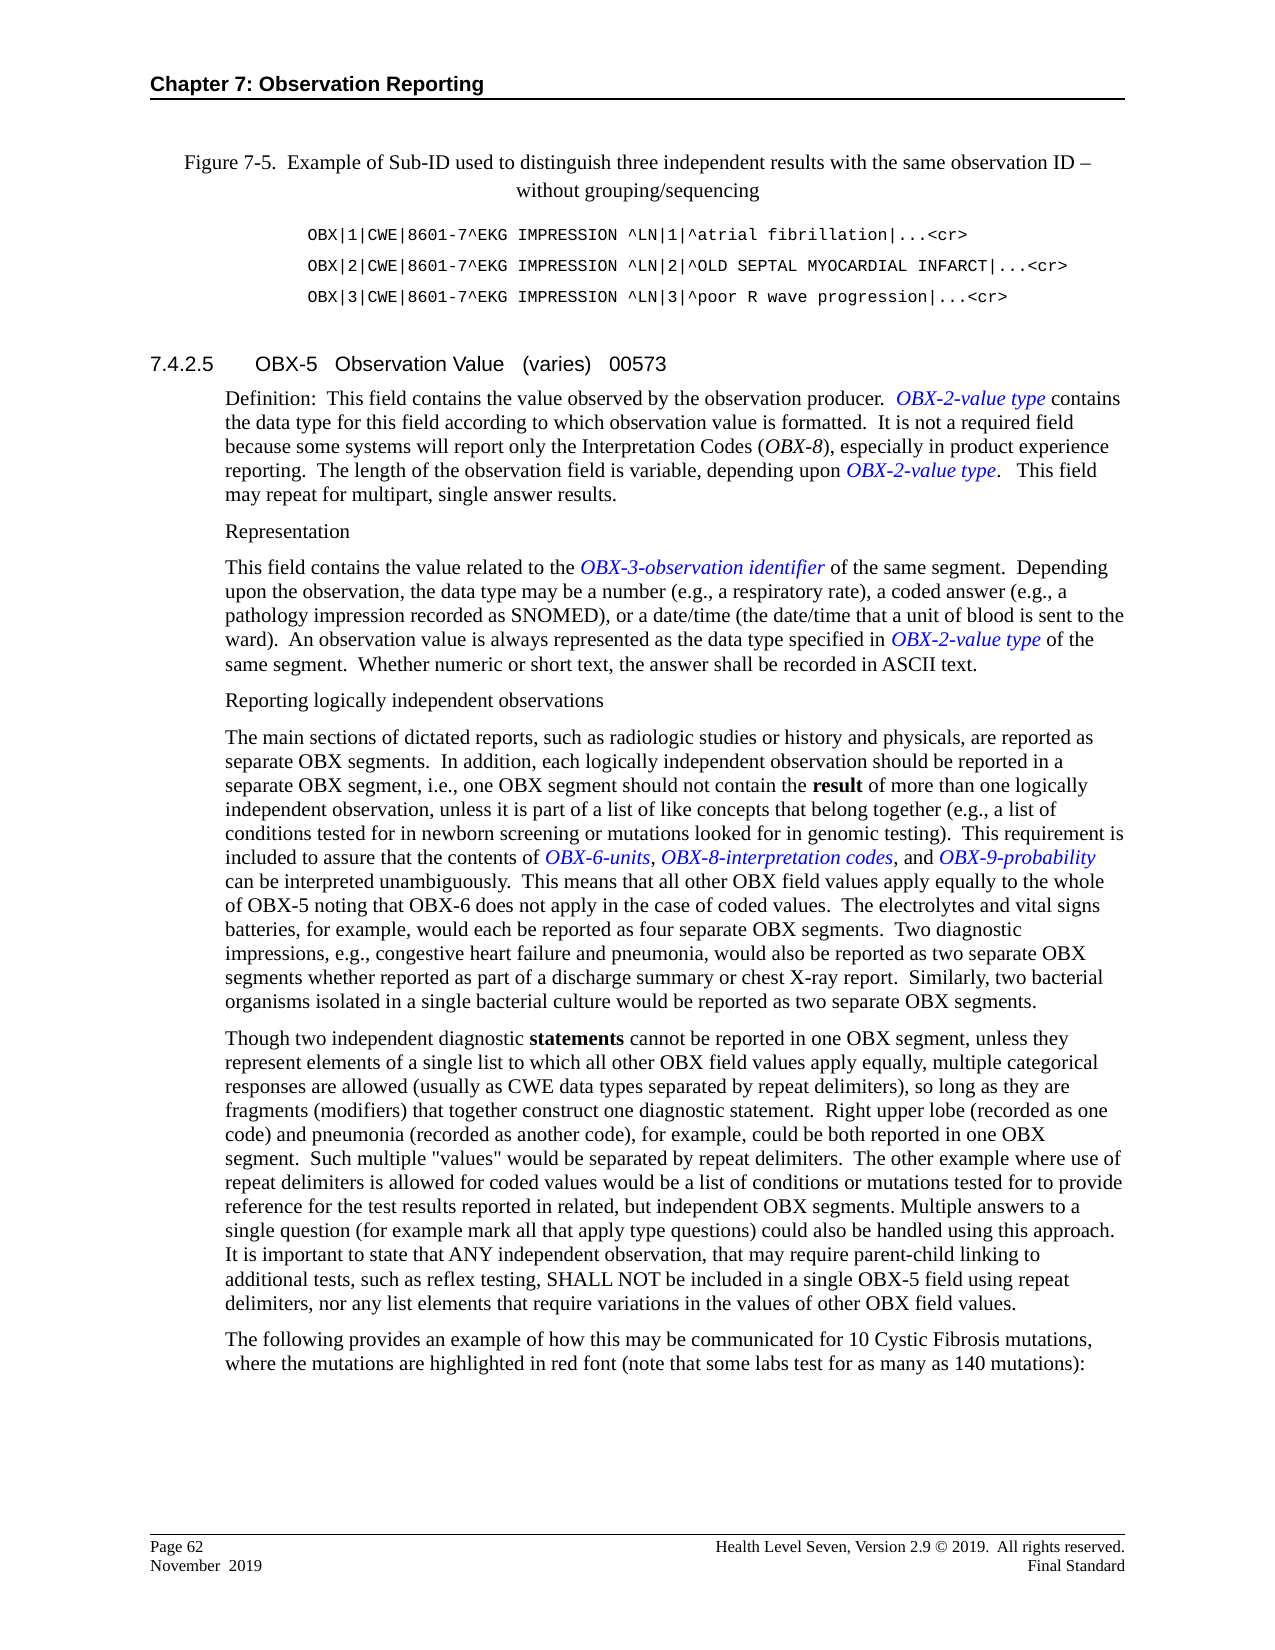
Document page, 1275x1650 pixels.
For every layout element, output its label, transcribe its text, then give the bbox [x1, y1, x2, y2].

text Though two independent diagnostic statements cannot be reported in one OBX segment, unless they represent elements of a single list to which all other OBX field values apply equally, multiple categorical responses are allowed (usually as CWE data types separated by repeat delimiters), so long as they are fragments (modifiers) that together construct one diagnostic statement. Right upper lobe (recorded as one code) and pneumonia (recorded as another code), for example, could be both reported in one OBX segment. Such multiple "values" would be separated by repeat delimiters. The other example where use of repeat delimiters is allowed for coded values would be a list of conditions or mutations tested for to provide reference for the test results reported in related, but independent OBX segments. Multiple answers to a single question (for example mark all that apply type questions) could also be handled using this approach. It is important to state that ANY independent observation, that may require parent-child linking to additional tests, such as reflex testing, SHALL NOT be included in a single OBX-5 field using repeat delimiters, nor any list elements that require variations in the values of other OBX field values. [225, 1026, 1125, 1314]
text This field contains the value related to the OBX-3-observation identifier of the same segment. Depending upon the observation, the data type may be a number (e.g., a respiratory rate), a coded answer (e.g., a pathology impression recorded as SNOMED), or a date/time (the date/time that a unit of blood is sent to the ward). An observation value is always represented as the data type specified in OBX-2-value type of the same segment. Whether numeric or short text, the answer shall be recorded in ASCII text. [225, 555, 1125, 676]
text Representation [225, 519, 1125, 543]
text Definition: This field contains the value observed by the observation producer. OBX-2-value type contains the data type for this field according to which observation value is formatted. It is not a required field because some systems will report only the Interpretation Codes (OBX-8), especially in product experience reporting. The length of the observation field is variable, depending upon OBX-2-value type. This field may repeat for multipart, single answer results. [225, 386, 1125, 506]
text OBX|1|CWE|8601-7^EKG IMPRESSION ^LN|1|^atrial fibrillation|...<cr> [307, 226, 1125, 245]
text The main sections of dictated reports, such as radiologic studies or history and physicals, are reported as separate OBX segments. In addition, each logically independent observation should be reported in a separate OBX segment, i.e., one OBX segment should not contain the result of more than one logically independent observation, unless it is part of a list of like concepts that belong together (e.g., a list of conditions tested for in newborn screening or mutations looked for in genomic testing). This requirement is included to assure that the contents of OBX-6-units, OBX-8-interpretation codes, and OBX-9-probability can be interpreted unambiguously. This means that all other OBX field values apply equally to the whole of OBX-5 noting that OBX-6 does not apply in the case of coded values. The electrolytes and vital signs batteries, for example, would each be reported as four separate OBX segments. Two diagnostic impressions, e.g., congestive heart failure and pneumonia, would also be reported as two separate OBX segments whether reported as part of a discharge summary or chest X-ray report. Similarly, two bacterial organisms isolated in a single bacterial culture would be reported as two separate OBX segments. [225, 724, 1125, 1013]
text Figure 7-5. Example of Sub-ID used to distinguish three independent results with the same observation ID – without grouping/sequencing [150, 150, 1125, 202]
text OBX|2|CWE|8601-7^EKG IMPRESSION ^LN|2|^OLD SEPTAL MYOCARDIAL INFARCT|...<cr> [307, 257, 1125, 276]
text Reporting logically independent observations [225, 688, 1125, 712]
text OBX|3|CWE|8601-7^EKG IMPRESSION ^LN|3|^poor R wave progression|...<cr> [307, 289, 1125, 308]
subtitle OBX-5 Observation Value (varies) 00573 [150, 351, 1125, 375]
text The following provides an example of how this may be communicated for 10 Cystic Fibrosis mutations, where the mutations are highlighted in red font (note that some labs test for as many as 140 mutations): [225, 1327, 1125, 1375]
